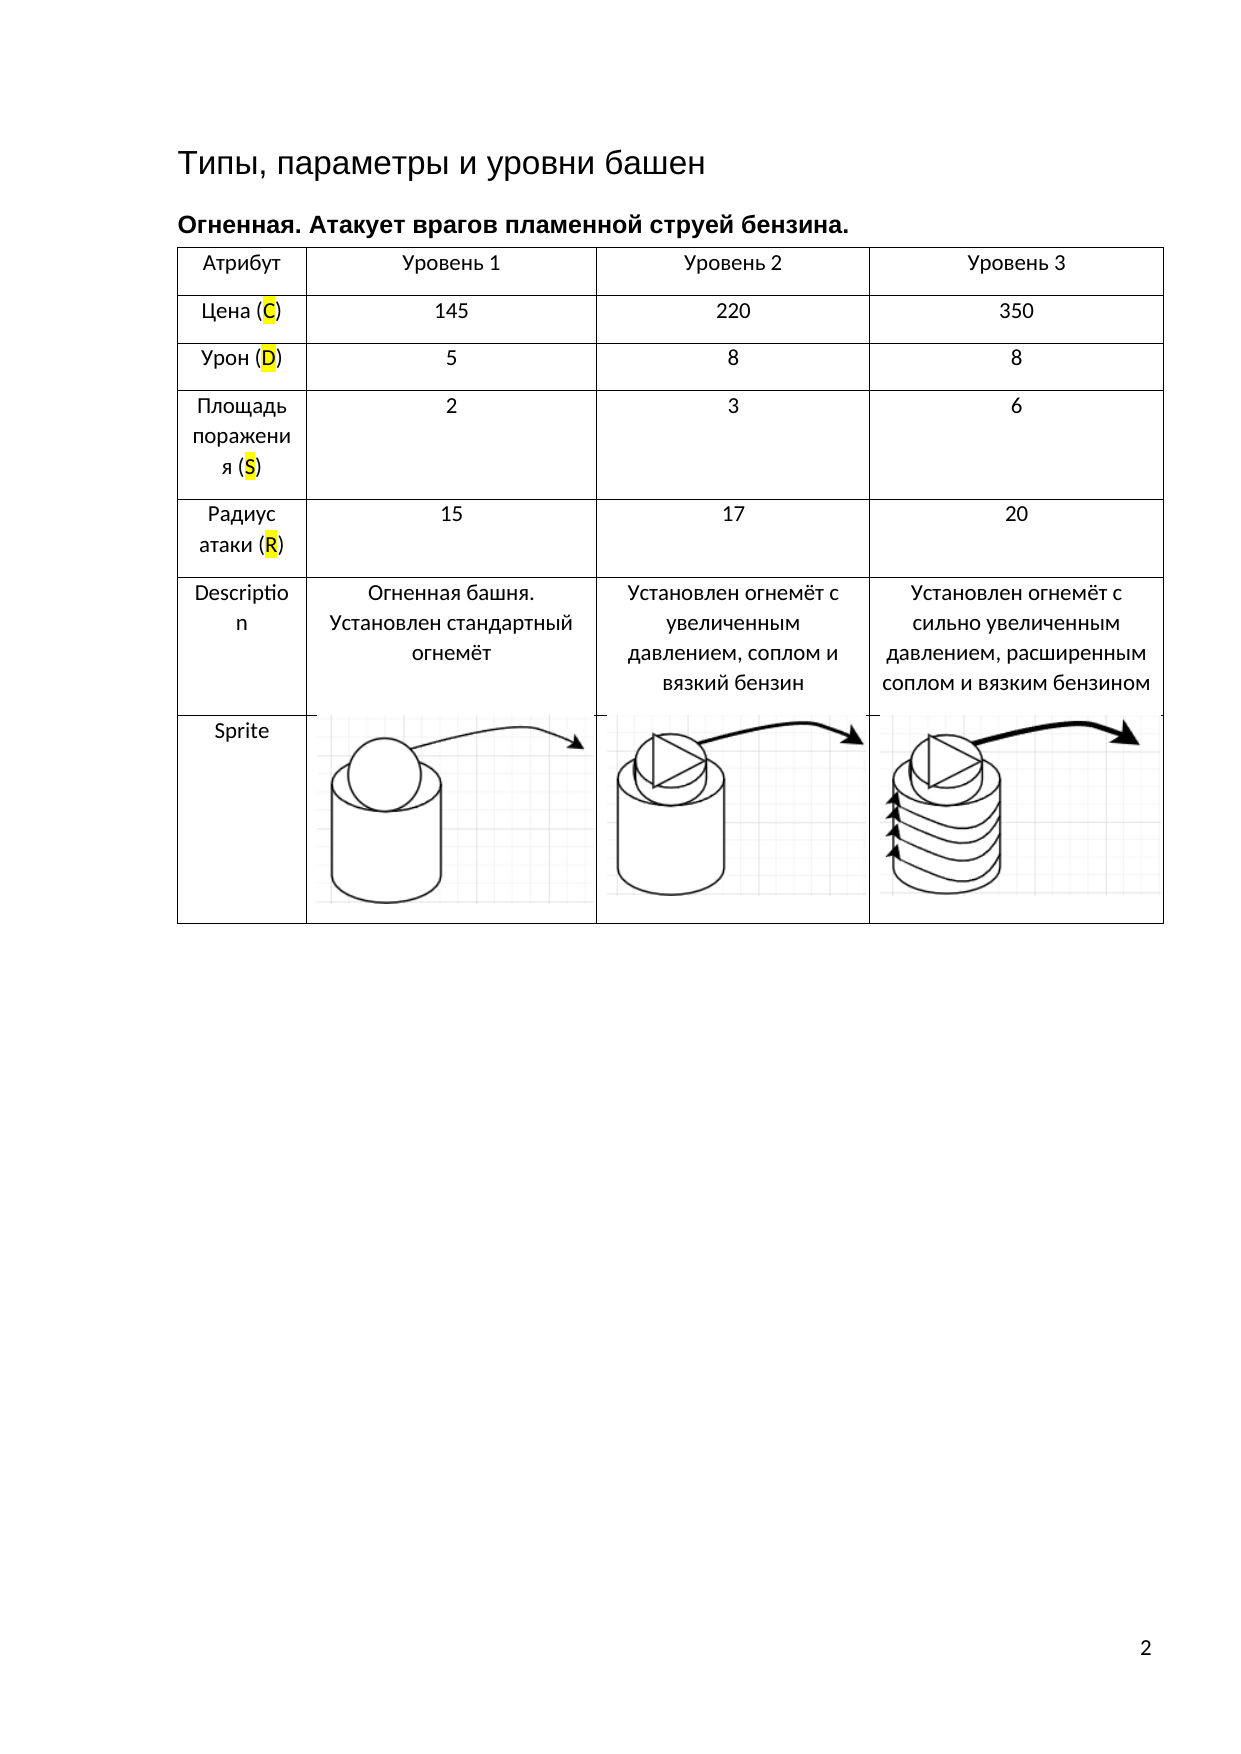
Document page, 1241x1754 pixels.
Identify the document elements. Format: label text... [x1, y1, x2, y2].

subtitle Огненная. Атакует врагов пламенной струей бензина. [177, 209, 1152, 238]
table_cell Цена (C) [178, 296, 306, 342]
table_header Уровень 2 [597, 248, 869, 295]
picture [880, 715, 1161, 896]
table_cell Description [178, 578, 306, 715]
picture [607, 715, 866, 896]
table_cell Радиус атаки (R) [178, 500, 306, 577]
table_cell Огненная башня. Установлен стандартный огнемёт [307, 578, 596, 715]
table_cell [870, 716, 1163, 922]
picture [317, 715, 594, 904]
table_cell 145 [307, 296, 596, 342]
table_cell Установлен огнемёт с увеличенным давлением, соплом и вязкий бензин [597, 578, 869, 715]
table_cell 350 [870, 296, 1163, 342]
table_cell 6 [870, 391, 1163, 498]
table_cell Sprite [178, 716, 306, 922]
table_cell Площадь поражения (S) [178, 391, 306, 498]
table_cell [597, 716, 869, 922]
table_cell 17 [597, 500, 869, 577]
table_cell 220 [597, 296, 869, 342]
table_cell 5 [307, 344, 596, 390]
table_cell Установлен огнемёт с сильно увеличенным давлением, расширенным соплом и вязким бензином [870, 578, 1163, 715]
table_cell [307, 716, 596, 922]
table_cell 8 [597, 344, 869, 390]
table_cell 15 [307, 500, 596, 577]
table_header Уровень 1 [307, 248, 596, 295]
table_header Атрибут [178, 248, 306, 295]
table_cell 20 [870, 500, 1163, 577]
table_cell 2 [307, 391, 596, 498]
table_cell Урон (D) [178, 344, 306, 390]
table_cell 8 [870, 344, 1163, 390]
table_header Уровень 3 [870, 248, 1163, 295]
table_cell 3 [597, 391, 869, 498]
subtitle Типы, параметры и уровни башен [177, 143, 1152, 182]
